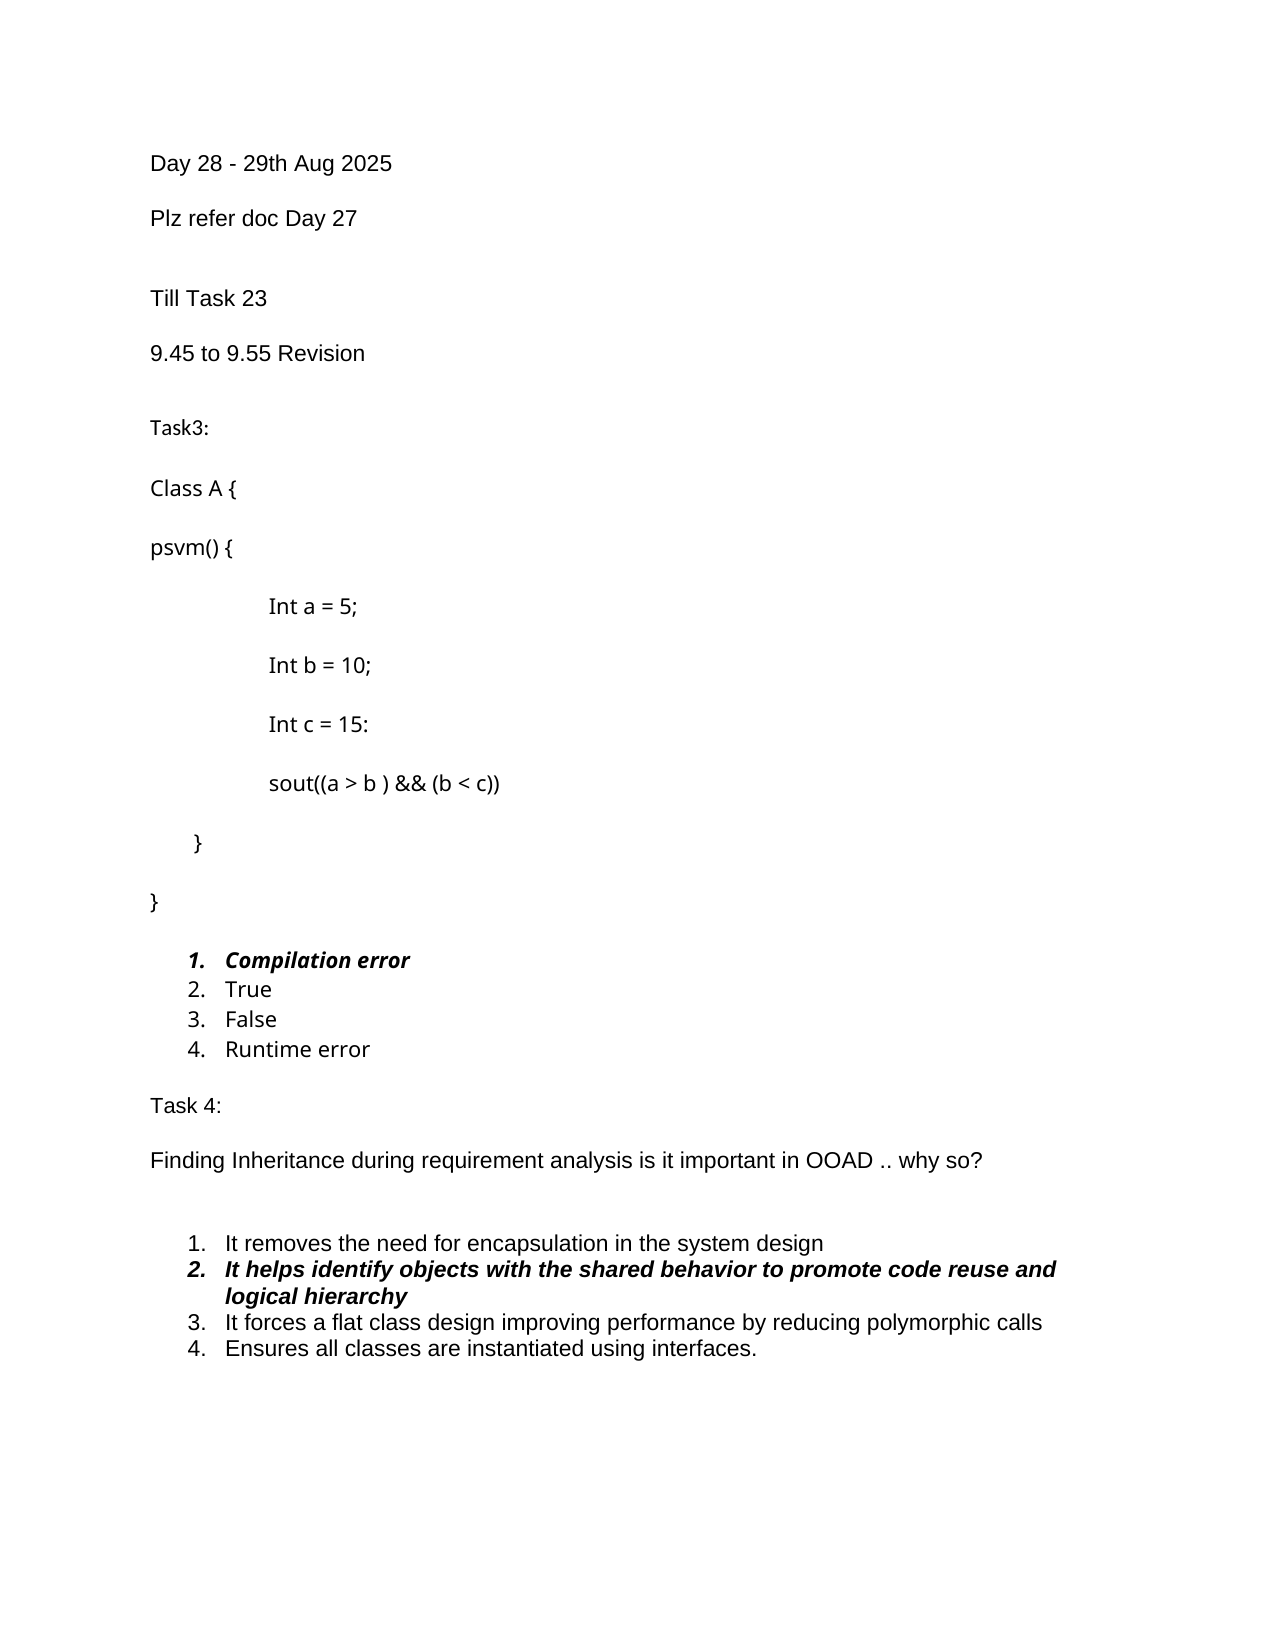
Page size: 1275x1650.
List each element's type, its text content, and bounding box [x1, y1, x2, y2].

list It forces a flat class design improving performance by reducing polymorphic calls [187, 1309, 1125, 1335]
text Int c = 15: [225, 709, 1125, 738]
text Day 28 - 29th Aug 2025 [150, 150, 1125, 176]
list It removes the need for encapsulation in the system design [187, 1230, 1125, 1256]
text sout((a > b ) && (b < c)) [225, 768, 1125, 797]
list Compilation error [187, 944, 1125, 974]
text Task3: [150, 413, 1125, 442]
list Ensures all classes are instantiated using interfaces. [187, 1335, 1125, 1362]
text 9.45 to 9.55 Revision [150, 340, 1125, 367]
text psvm() { [150, 532, 1125, 562]
text Task 4: [150, 1093, 1125, 1118]
text } [150, 827, 1125, 856]
text Finding Inheritance during requirement analysis is it important in OOAD .. why so? [150, 1147, 1125, 1173]
list False [187, 1004, 1125, 1034]
list True [187, 974, 1125, 1004]
text Till Task 23 [150, 285, 1125, 312]
text Plz refer doc Day 27 [150, 205, 1125, 231]
text } [150, 886, 1125, 915]
list It helps identify objects with the shared behavior to promote code reuse and logical hierarchy [187, 1256, 1125, 1309]
text Class A { [150, 473, 1125, 503]
list Runtime error [187, 1034, 1125, 1064]
text Int b = 10; [225, 650, 1125, 679]
text Int a = 5; [225, 591, 1125, 621]
